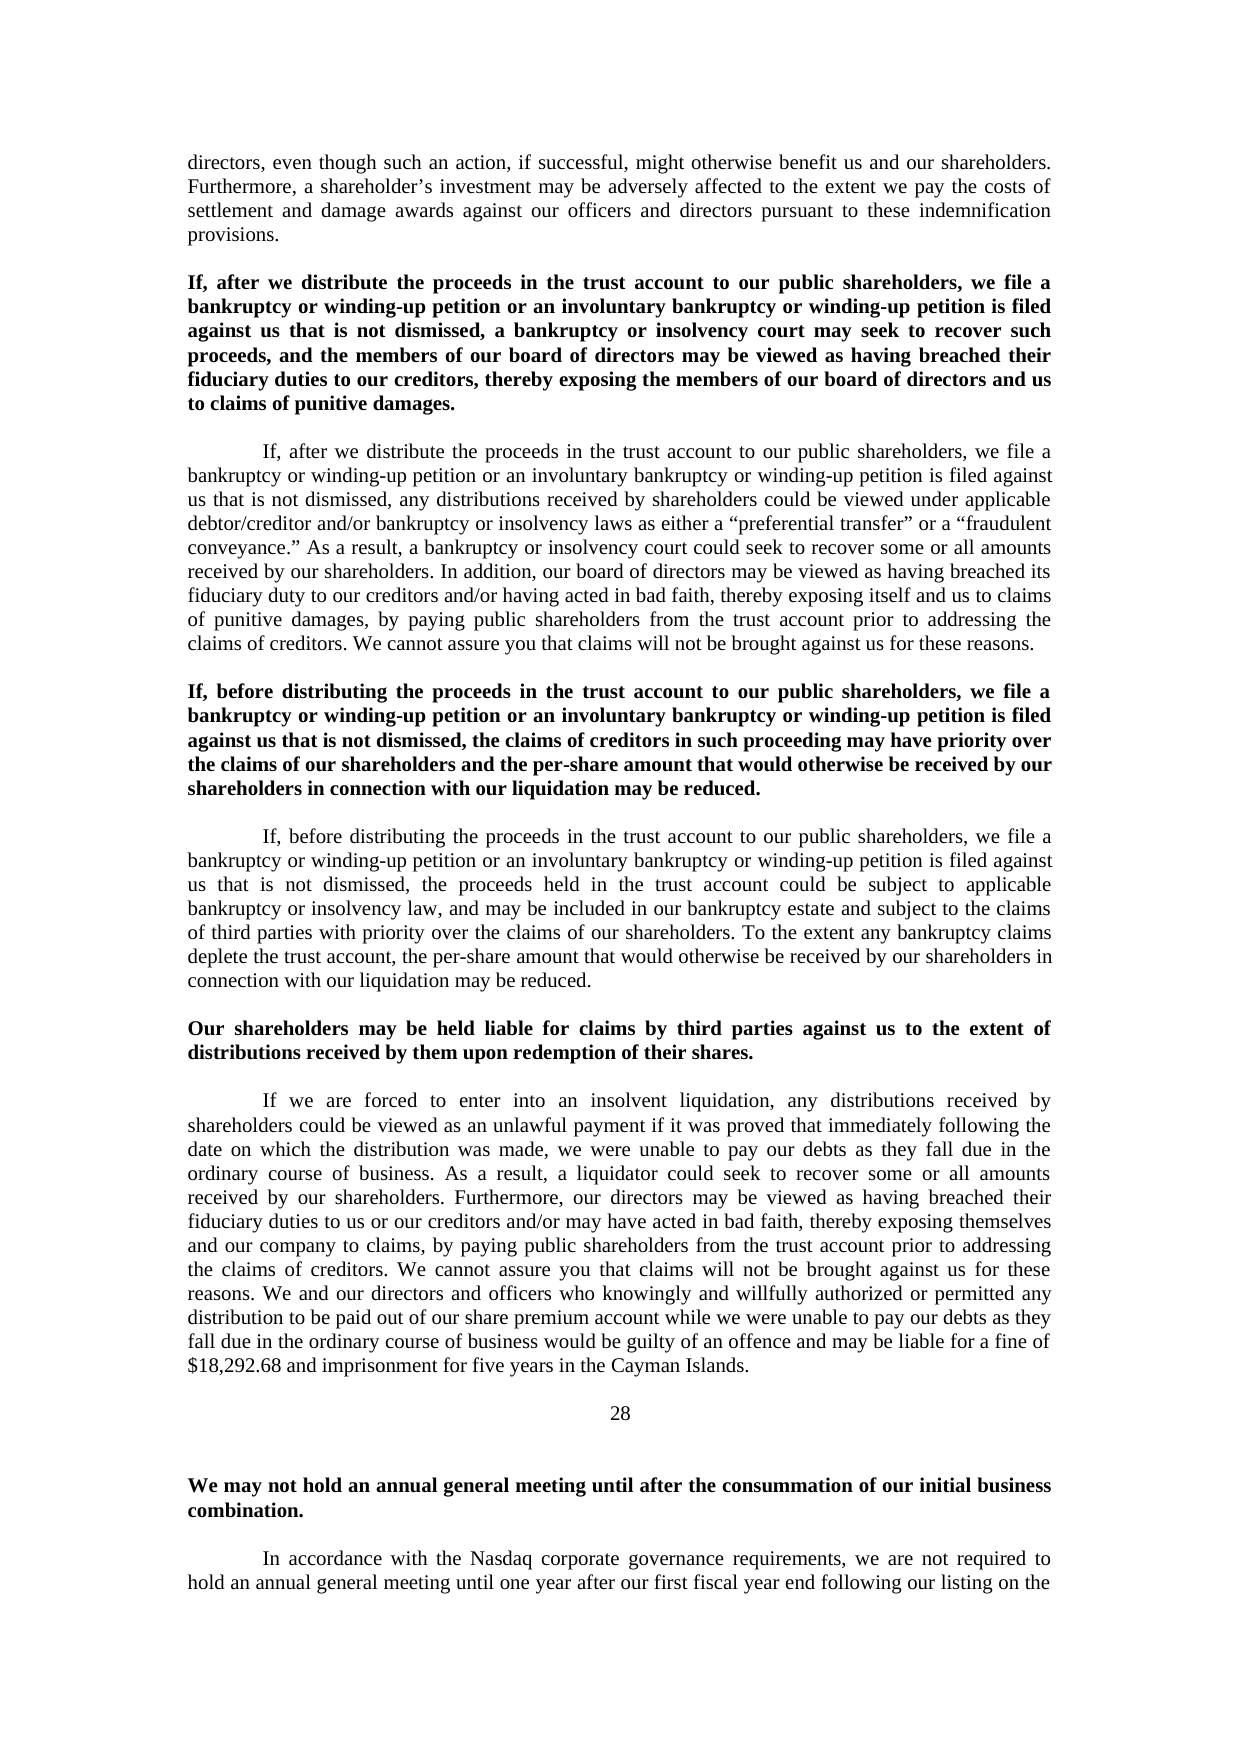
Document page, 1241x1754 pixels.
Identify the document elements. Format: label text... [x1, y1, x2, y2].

text If, after we distribute the proceeds in the trust account to our public shareholders, we file a bankruptcy or winding-up petition or an involuntary bankruptcy or winding-up petition is filed against us that is not dismissed, a bankruptcy or insolvency court may seek to recover such proceeds, and the members of our board of directors may be viewed as having breached their fiduciary duties to our creditors, thereby exposing the members of our board of directors and us to claims of punitive damages. [187, 270, 1053, 415]
text If we are forced to enter into an insolvent liquidation, any distributions received by shareholders could be viewed as an unlawful payment if it was proved that immediately following the date on which the distribution was made, we were unable to pay our debts as they fall due in the ordinary course of business. As a result, a liquidator could seek to recover some or all amounts received by our shareholders. Furthermore, our directors may be viewed as having breached their fiduciary duties to us or our creditors and/or may have acted in bad faith, thereby exposing themselves and our company to claims, by paying public shareholders from the trust account prior to addressing the claims of creditors. We cannot assure you that claims will not be brought against us for these reasons. We and our directors and officers who knowingly and willfully authorized or permitted any distribution to be paid out of our share premium account while we were unable to pay our debts as they fall due in the ordinary course of business would be guilty of an offence and may be liable for a fine of $18,292.68 and imprisonment for five years in the Cayman Islands. [187, 1088, 1053, 1377]
text If, before distributing the proceeds in the trust account to our public shareholders, we file a bankruptcy or winding-up petition or an involuntary bankruptcy or winding-up petition is filed against us that is not dismissed, the proceeds held in the trust account could be subject to applicable bankruptcy or insolvency law, and may be included in our bankruptcy estate and subject to the claims of third parties with priority over the claims of our shareholders. To the extent any bankruptcy claims deplete the trust account, the per-share amount that would otherwise be received by our shareholders in connection with our liquidation may be reduced. [187, 824, 1053, 992]
text We may not hold an annual general meeting until after the consummation of our initial business combination. [187, 1473, 1053, 1522]
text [187, 150, 1053, 246]
text Our shareholders may be held liable for claims by third parties against us to the extent of distributions received by them upon redemption of their shares. [187, 1016, 1053, 1064]
text 28 [187, 1401, 1053, 1425]
text If, after we distribute the proceeds in the trust account to our public shareholders, we file a bankruptcy or winding-up petition or an involuntary bankruptcy or winding-up petition is filed against us that is not dismissed, any distributions received by shareholders could be viewed under applicable debtor/creditor and/or bankruptcy or insolvency laws as either a “preferential transfer” or a “fraudulent conveyance.” As a result, a bankruptcy or insolvency court could seek to recover some or all amounts received by our shareholders. In addition, our board of directors may be viewed as having breached its fiduciary duty to our creditors and/or having acted in bad faith, thereby exposing itself and us to claims of punitive damages, by paying public shareholders from the trust account prior to addressing the claims of creditors. We cannot assure you that claims will not be brought against us for these reasons. [187, 439, 1053, 655]
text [187, 1546, 1053, 1594]
text If, before distributing the proceeds in the trust account to our public shareholders, we file a bankruptcy or winding-up petition or an involuntary bankruptcy or winding-up petition is filed against us that is not dismissed, the claims of creditors in such proceeding may have priority over the claims of our shareholders and the per-share amount that would otherwise be received by our shareholders in connection with our liquidation may be reduced. [187, 679, 1053, 800]
